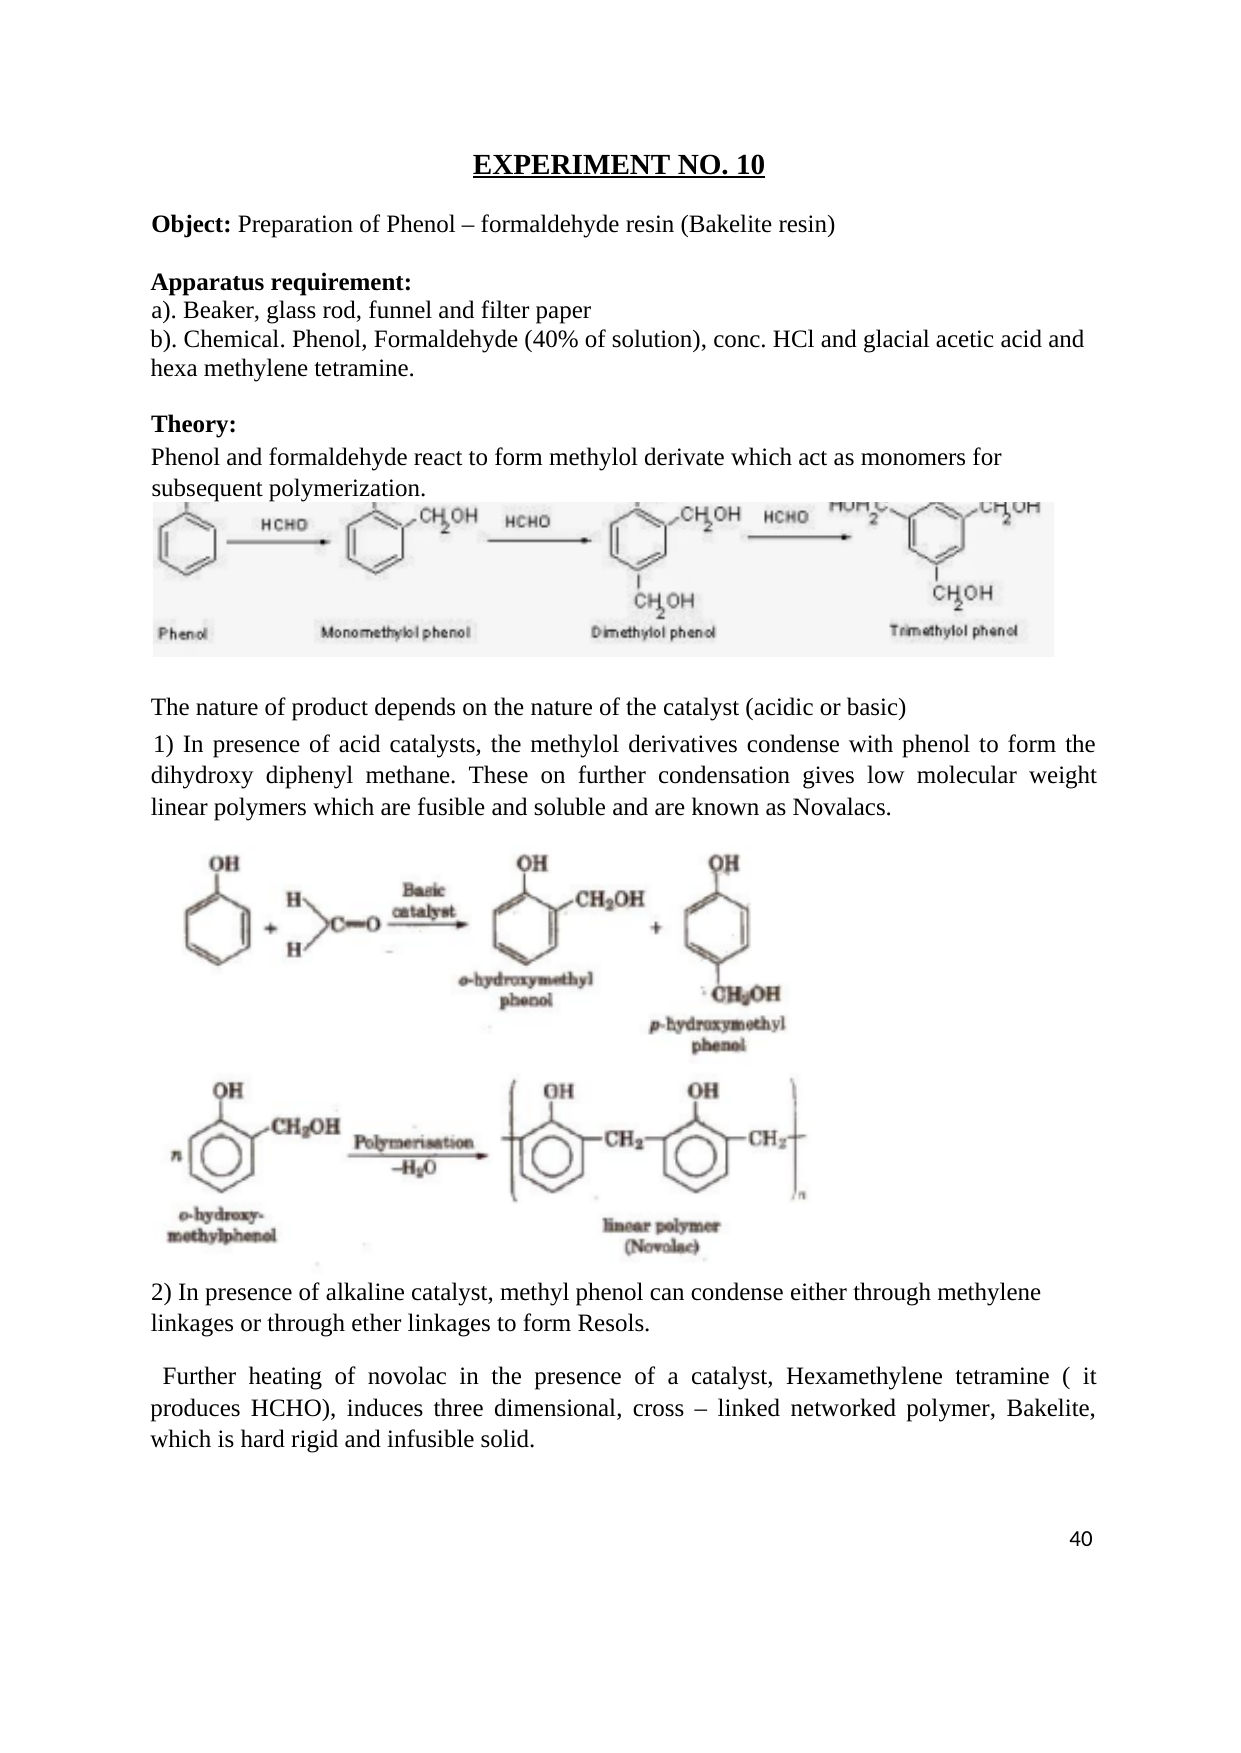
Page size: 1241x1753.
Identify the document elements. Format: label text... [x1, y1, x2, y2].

text 1) In presence of acid catalysts, the methylol derivatives condense with phenol to form the dihydroxy diphenyl methane. These on further condensation gives low molecular weight linear polymers which are fusible and soluble and are known as Novalacs. [151, 729, 1098, 821]
text Phenol and formaldehyde react to form methylol derivate which act as monomers for subsequent polymerization. [151, 442, 1096, 502]
text a). Beaker, glass rod, funnel and filter paper [151, 295, 1172, 324]
text 2) In presence of alkaline catalyst, methyl phenol can condense either through methylene linkages or through ether linkages to form Resols. [151, 1277, 1096, 1337]
text 40 [117, 1524, 1092, 1552]
picture [153, 845, 822, 1277]
text Theory: [151, 409, 1172, 438]
text EXPERIMENT NO. 10 [473, 147, 1172, 180]
text Apparatus requirement: [150, 267, 1172, 295]
text Object: Preparation of Phenol – formaldehyde resin (Bakelite resin) [151, 209, 1172, 237]
text b). Chemical. Phenol, Formaldehyde (40% of solution), conc. HCl and glacial acetic acid and hexa methylene tetramine. [150, 324, 1096, 382]
picture [152, 502, 1055, 657]
text Further heating of novolac in the presence of a catalyst, Hexamethylene tetramine ( it produces HCHO), induces three dimensional, cross – linked networked polymer, Bakelite, which is hard rigid and infusible solid. [150, 1361, 1097, 1453]
